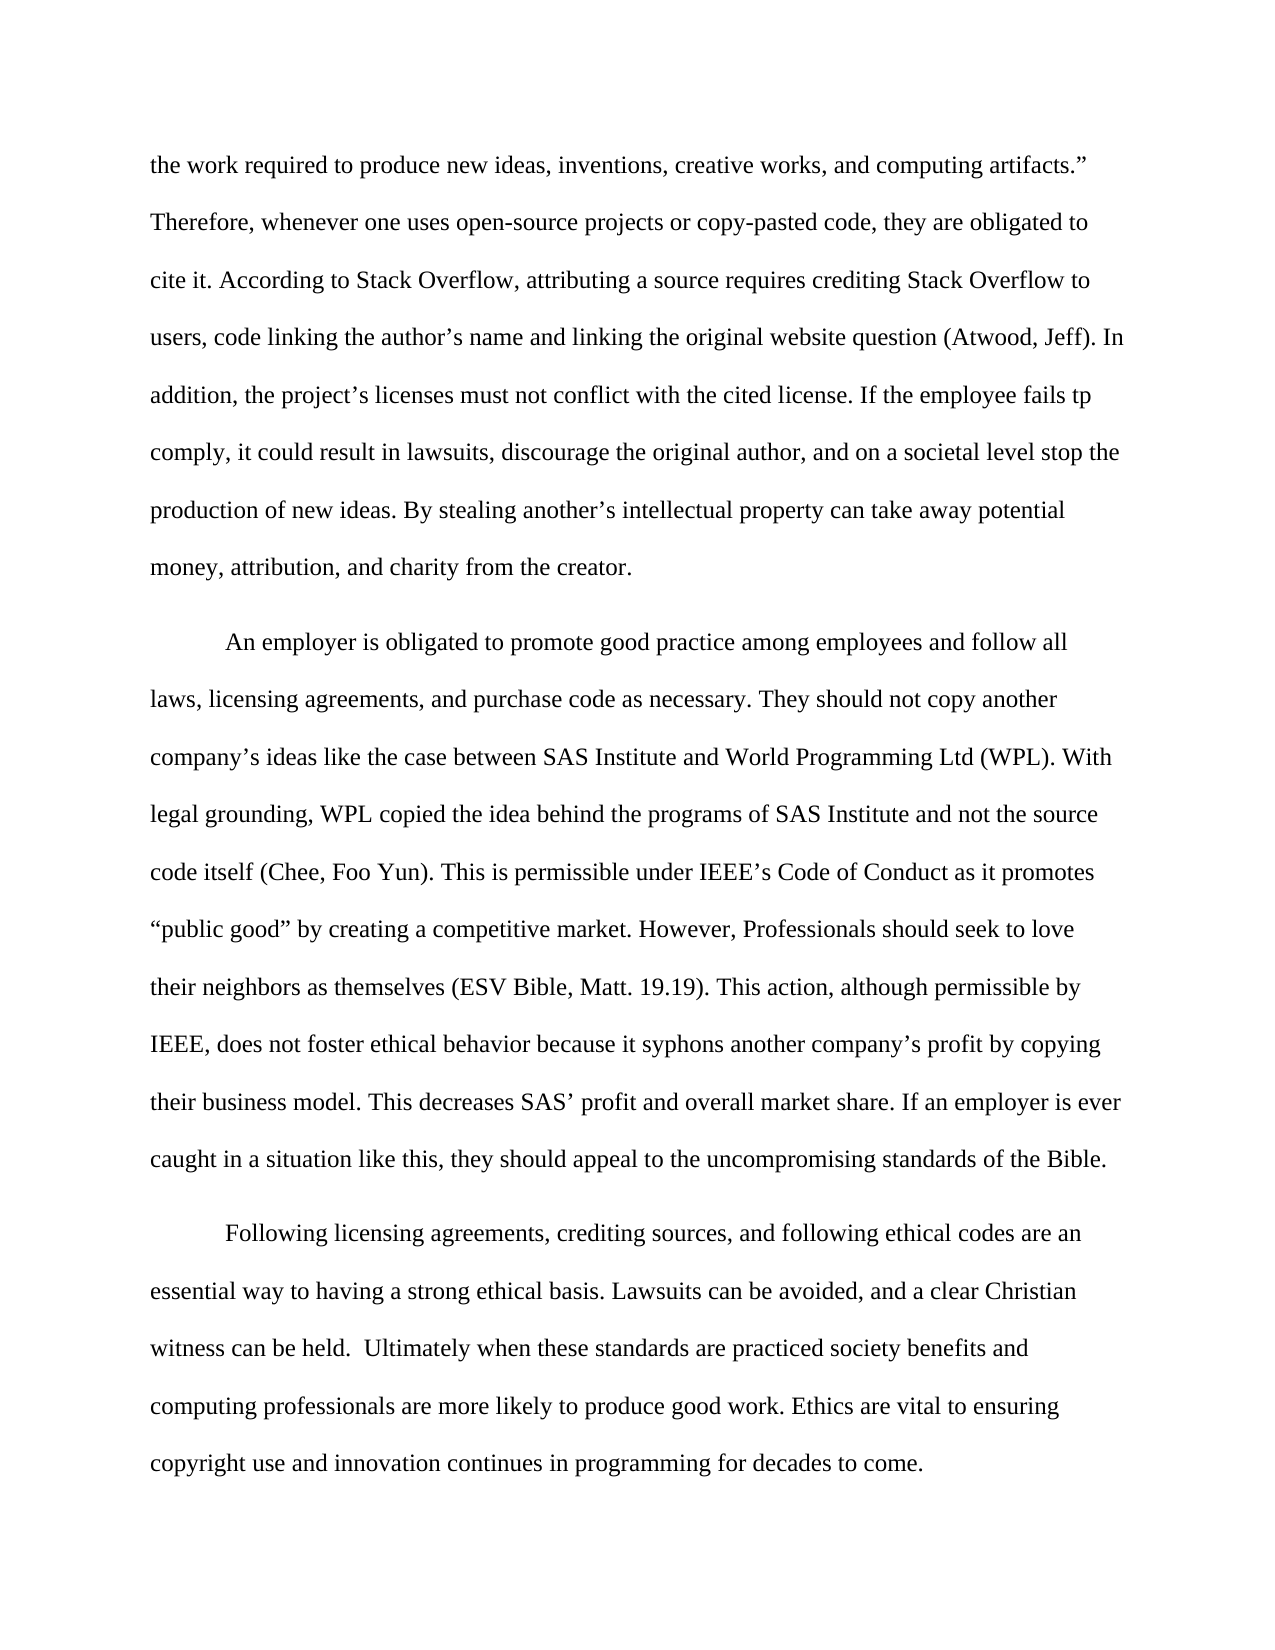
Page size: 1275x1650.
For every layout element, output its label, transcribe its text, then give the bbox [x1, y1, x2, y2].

text Following licensing agreements, crediting sources, and following ethical codes are an essential way to having a strong ethical basis. Lawsuits can be avoided, and a clear Christian witness can be held. Ultimately when these standards are practiced society benefits and computing professionals are more likely to produce good work. Ethics are vital to ensuring copyright use and innovation continues in programming for decades to come. [150, 1218, 1125, 1477]
text An employer is obligated to promote good practice among employees and follow all laws, licensing agreements, and purchase code as necessary. They should not copy another company’s ideas like the case between SAS Institute and World Programming Ltd (WPL). With legal grounding, WPL copied the idea behind the programs of SAS Institute and not the source code itself (Chee, Foo Yun). This is permissible under IEEE’s Code of Conduct as it promotes “public good” by creating a competitive market. However, Professionals should seek to love their neighbors as themselves (ESV Bible, Matt. 19.19). This action, although permissible by IEEE, does not foster ethical behavior because it syphons another company’s profit by copying their business model. This decreases SAS’ profit and overall market share. If an employer is ever caught in a situation like this, they should appeal to the uncompromising standards of the Bible. [150, 627, 1125, 1173]
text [150, 150, 1125, 581]
